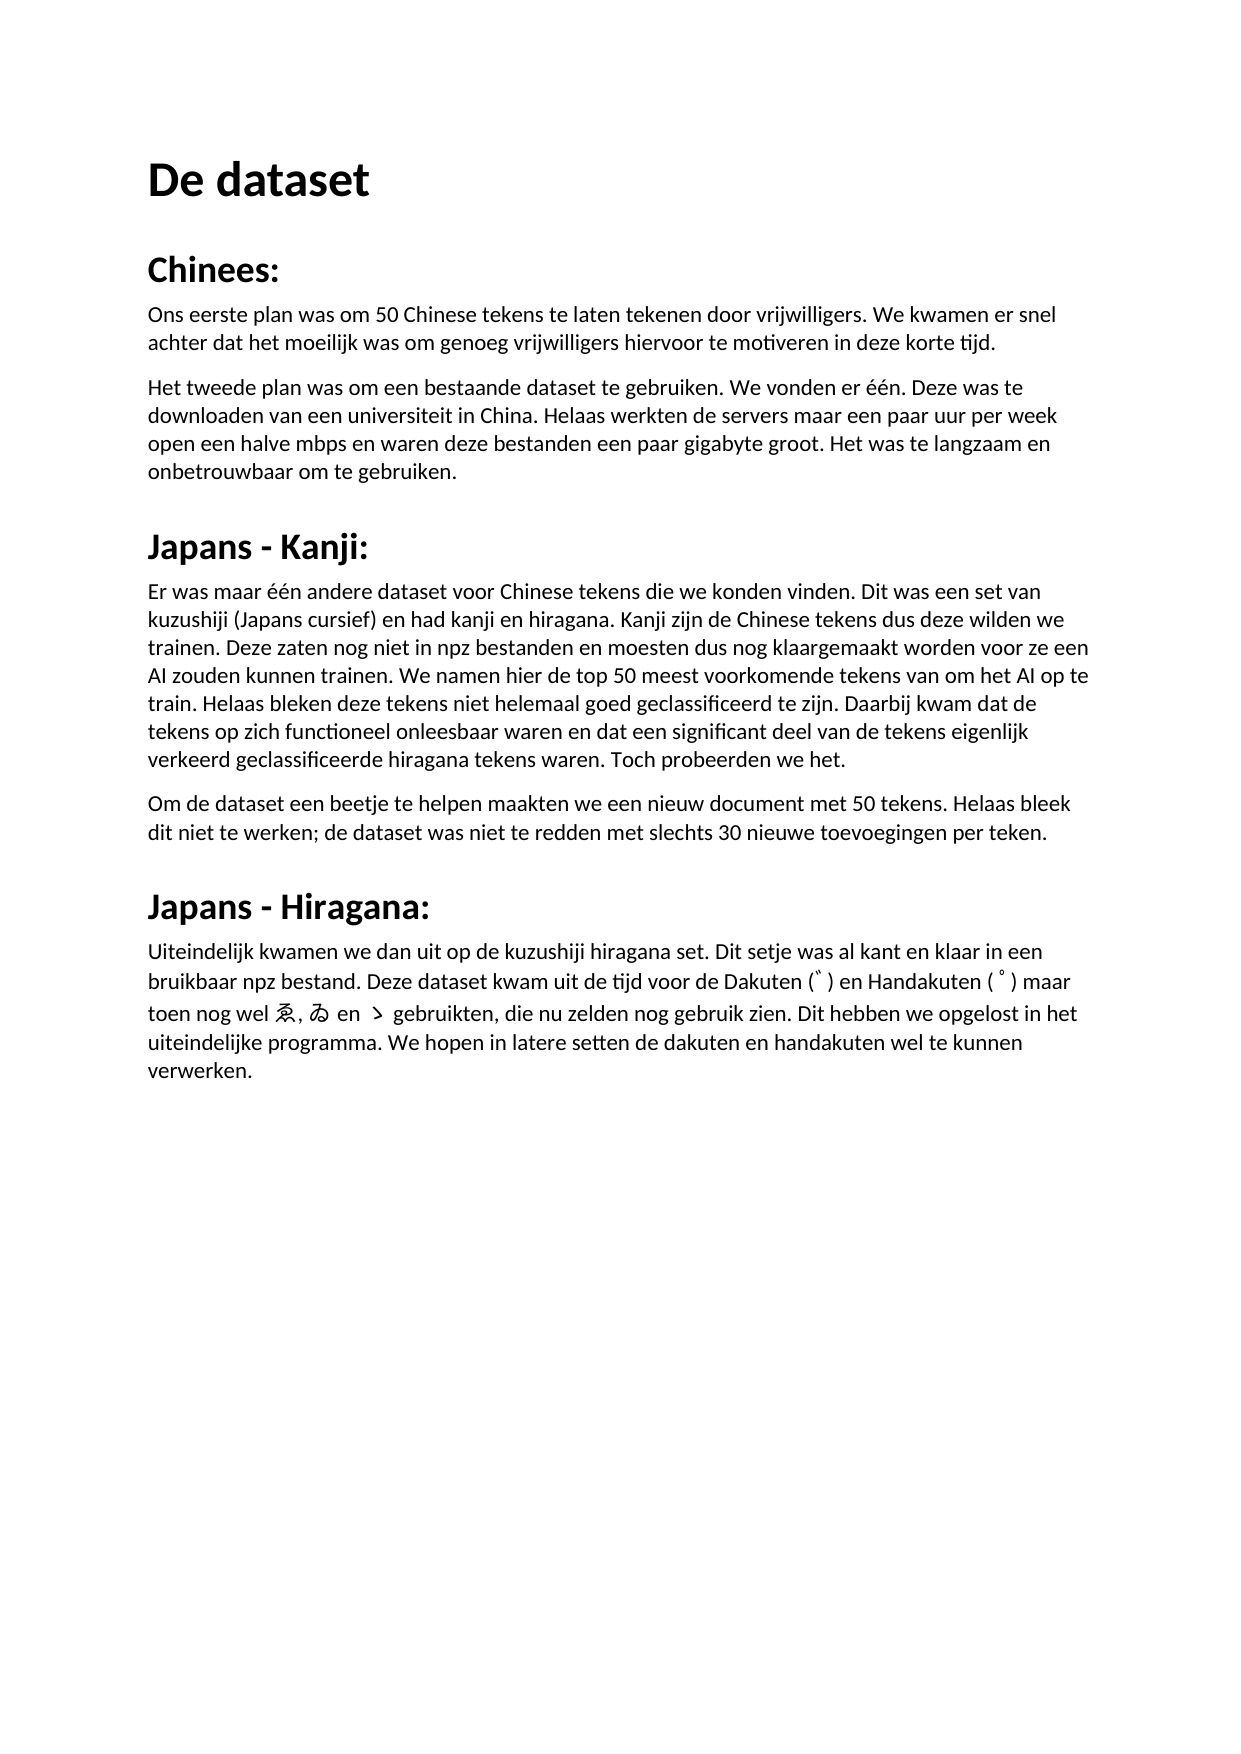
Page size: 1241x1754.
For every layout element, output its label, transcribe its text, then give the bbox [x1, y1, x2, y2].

text Japans - Hiragana: [148, 883, 1093, 929]
text Om de dataset een beetje te helpen maakten we een nieuw document met 50 tekens. Helaas bleek dit niet te werken; de dataset was niet te redden met slechts 30 nieuwe toevoegingen per teken. [148, 789, 1093, 846]
text Japans - Kanji: [148, 523, 1093, 568]
text Het tweede plan was om een bestaande dataset te gebruiken. We vonden er één. Deze was te downloaden van een universiteit in China. Helaas werkten de servers maar een paar uur per week open een halve mbps en waren deze bestanden een paar gigabyte groot. Het was te langzaam en onbetrouwbaar om te gebruiken. [148, 373, 1093, 485]
text Chinees: [148, 246, 1093, 292]
text Er was maar één andere dataset voor Chinese tekens die we konden vinden. Dit was een set van kuzushiji (Japans cursief) en had kanji en hiragana. Kanji zijn de Chinese tekens dus deze wilden we trainen. Deze zaten nog niet in npz bestanden en moesten dus nog klaargemaakt worden voor ze een AI zouden kunnen trainen. We namen hier de top 50 meest voorkomende tekens van om het AI op te train. Helaas bleken deze tekens niet helemaal goed geclassificeerd te zijn. Daarbij kwam dat de tekens op zich functioneel onleesbaar waren en dat een significant deel van de tekens eigenlijk verkeerd geclassificeerde hiragana tekens waren. Toch probeerden we het. [148, 577, 1093, 773]
text Uiteindelijk kwamen we dan uit op de kuzushiji hiragana set. Dit setje was al kant en klaar in een bruikbaar npz bestand. Deze dataset kwam uit de tijd voor de Dakuten (ﾞ) en Handakuten ( ﾟ) maar toen nog wel ゑ, ゐ en ゝgebruikten, die nu zelden nog gebruik zien. Dit hebben we opgelost in het uiteindelijke programma. We hopen in latere setten de dakuten en handakuten wel te kunnen verwerken. [148, 937, 1093, 1084]
text Ons eerste plan was om 50 Chinese tekens te laten tekenen door vrijwilligers. We kwamen er snel achter dat het moeilijk was om genoeg vrijwilligers hiervoor te motiveren in deze korte tijd. [148, 300, 1093, 356]
text De dataset [148, 148, 1093, 209]
